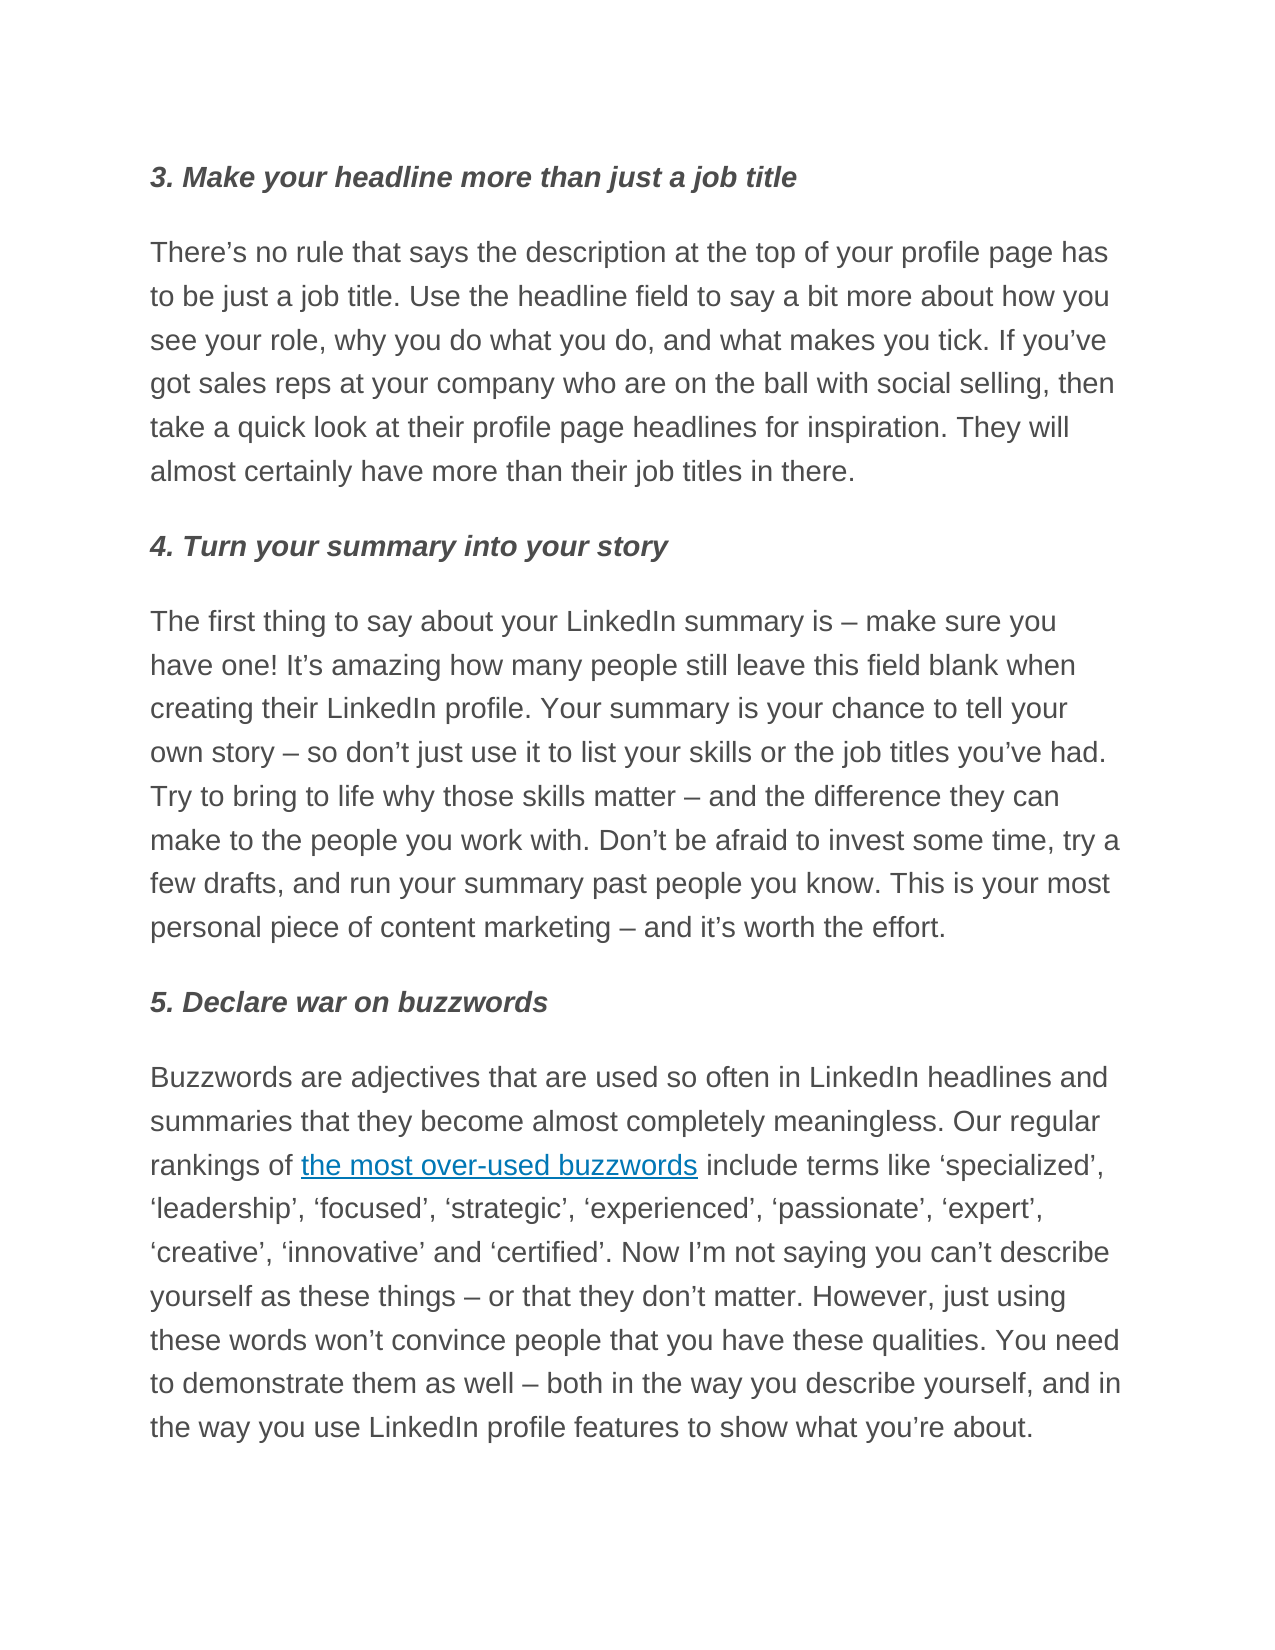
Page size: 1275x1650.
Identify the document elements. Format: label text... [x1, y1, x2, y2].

text Buzzwords are adjectives that are used so often in LinkedIn headlines and summaries that they become almost completely meaningless. Our regular rankings of the most over-used buzzwords include terms like ‘specialized’, ‘leadership’, ‘focused’, ‘strategic’, ‘experienced’, ‘passionate’, ‘expert’, ‘creative’, ‘innovative’ and ‘certified’. Now I’m not saying you can’t describe yourself as these things – or that they don’t matter. However, just using these words won’t convince people that you have these qualities. You need to demonstrate them as well – both in the way you describe yourself, and in the way you use LinkedIn profile features to show what you’re about. [150, 1050, 1125, 1444]
text The first thing to say about your LinkedIn summary is – make sure you have one! It’s amazing how many people still leave this field blank when creating their LinkedIn profile. Your summary is your chance to tell your own story – so don’t just use it to list your skills or the job titles you’ve had. Try to bring to life why those skills matter – and the difference they can make to the people you work with. Don’t be afraid to invest some time, try a few drafts, and run your summary past people you know. This is your most personal piece of content marketing – and it’s worth the effort. [150, 594, 1125, 944]
text 4. Turn your summary into your story [150, 519, 1125, 562]
text 5. Declare war on buzzwords [150, 975, 1125, 1019]
text 3. Make your headline more than just a job title [150, 150, 1125, 194]
text There’s no rule that says the description at the top of your profile page has to be just a job title. Use the headline field to say a bit more about how you see your role, why you do what you do, and what makes you tick. If you’ve got sales reps at your company who are on the ball with social selling, then take a quick look at their profile page headlines for inspiration. They will almost certainly have more than their job titles in there. [150, 225, 1125, 487]
